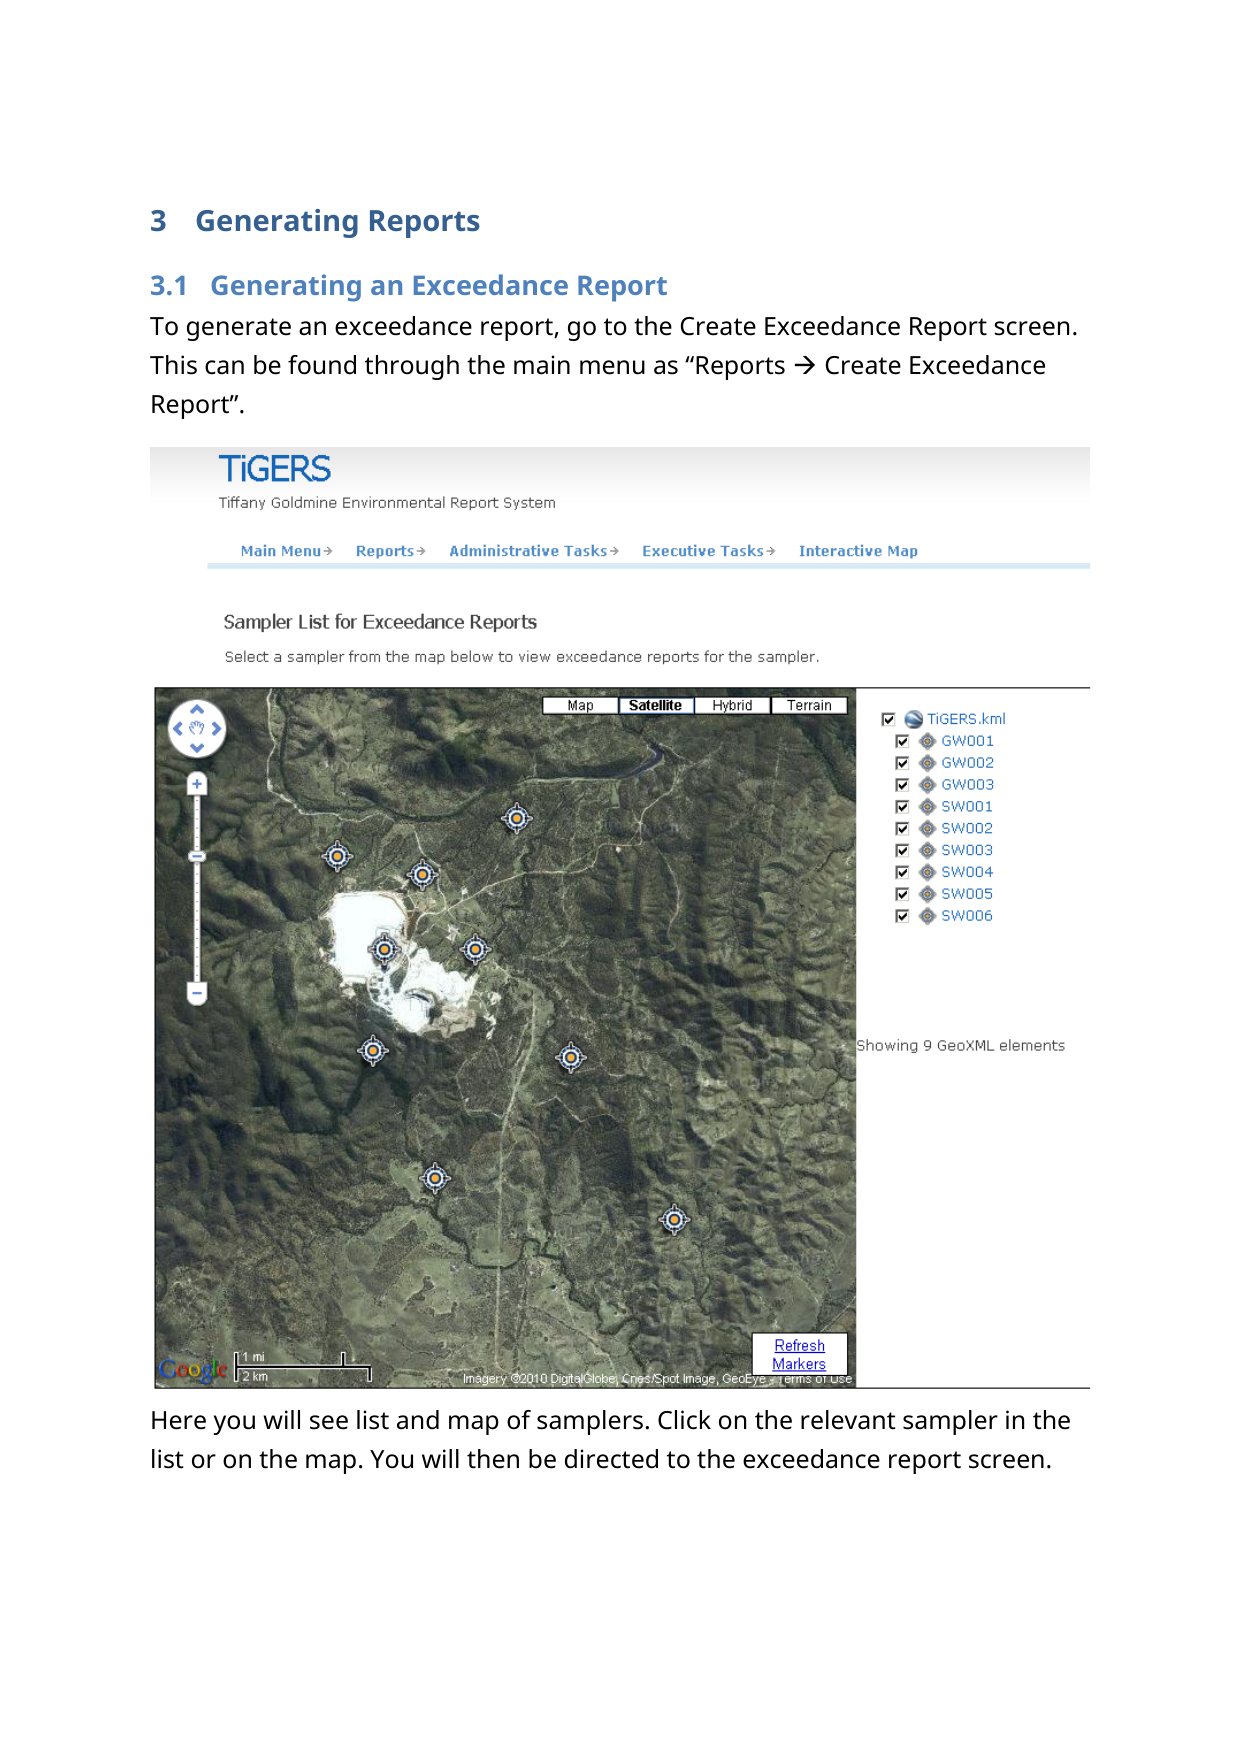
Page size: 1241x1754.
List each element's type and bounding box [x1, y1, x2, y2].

picture [150, 447, 1091, 1398]
